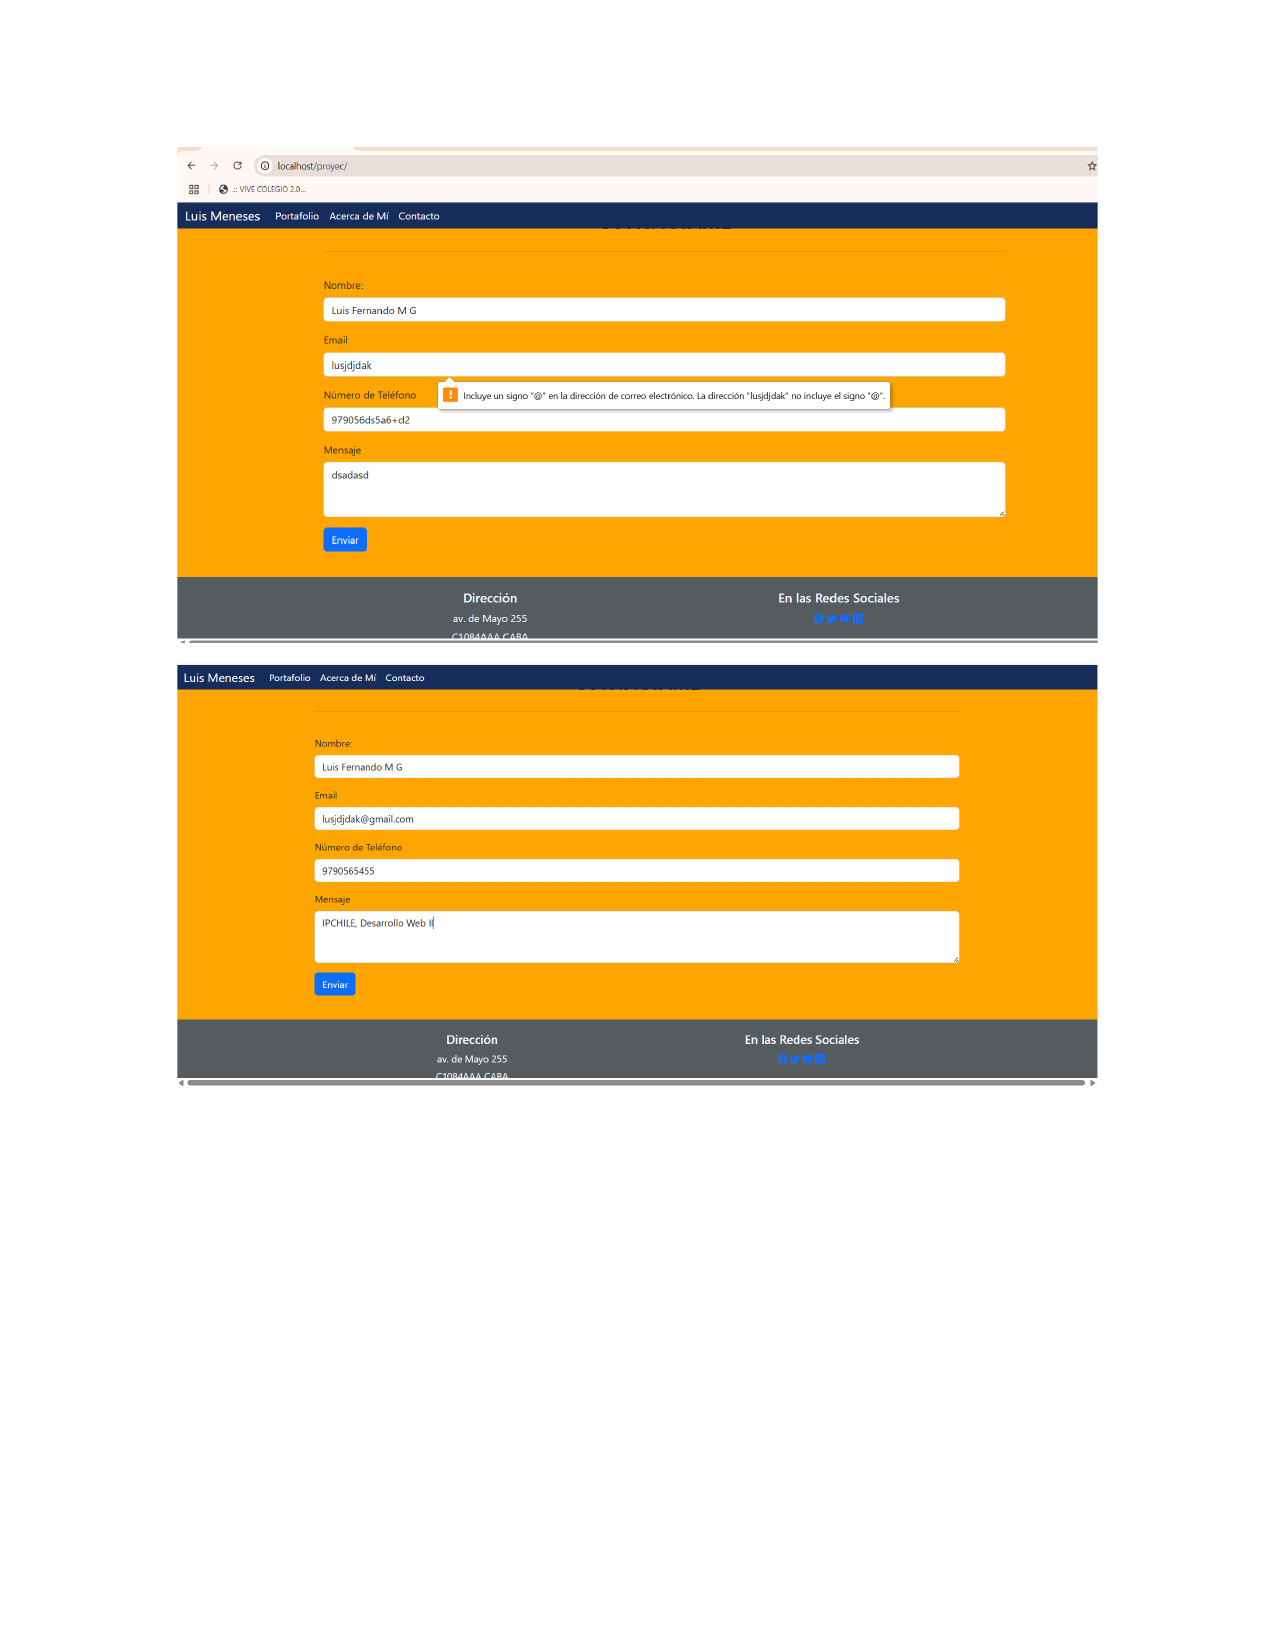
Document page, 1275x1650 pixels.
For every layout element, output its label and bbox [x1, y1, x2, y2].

picture [177, 147, 1098, 643]
picture [177, 662, 1098, 1087]
